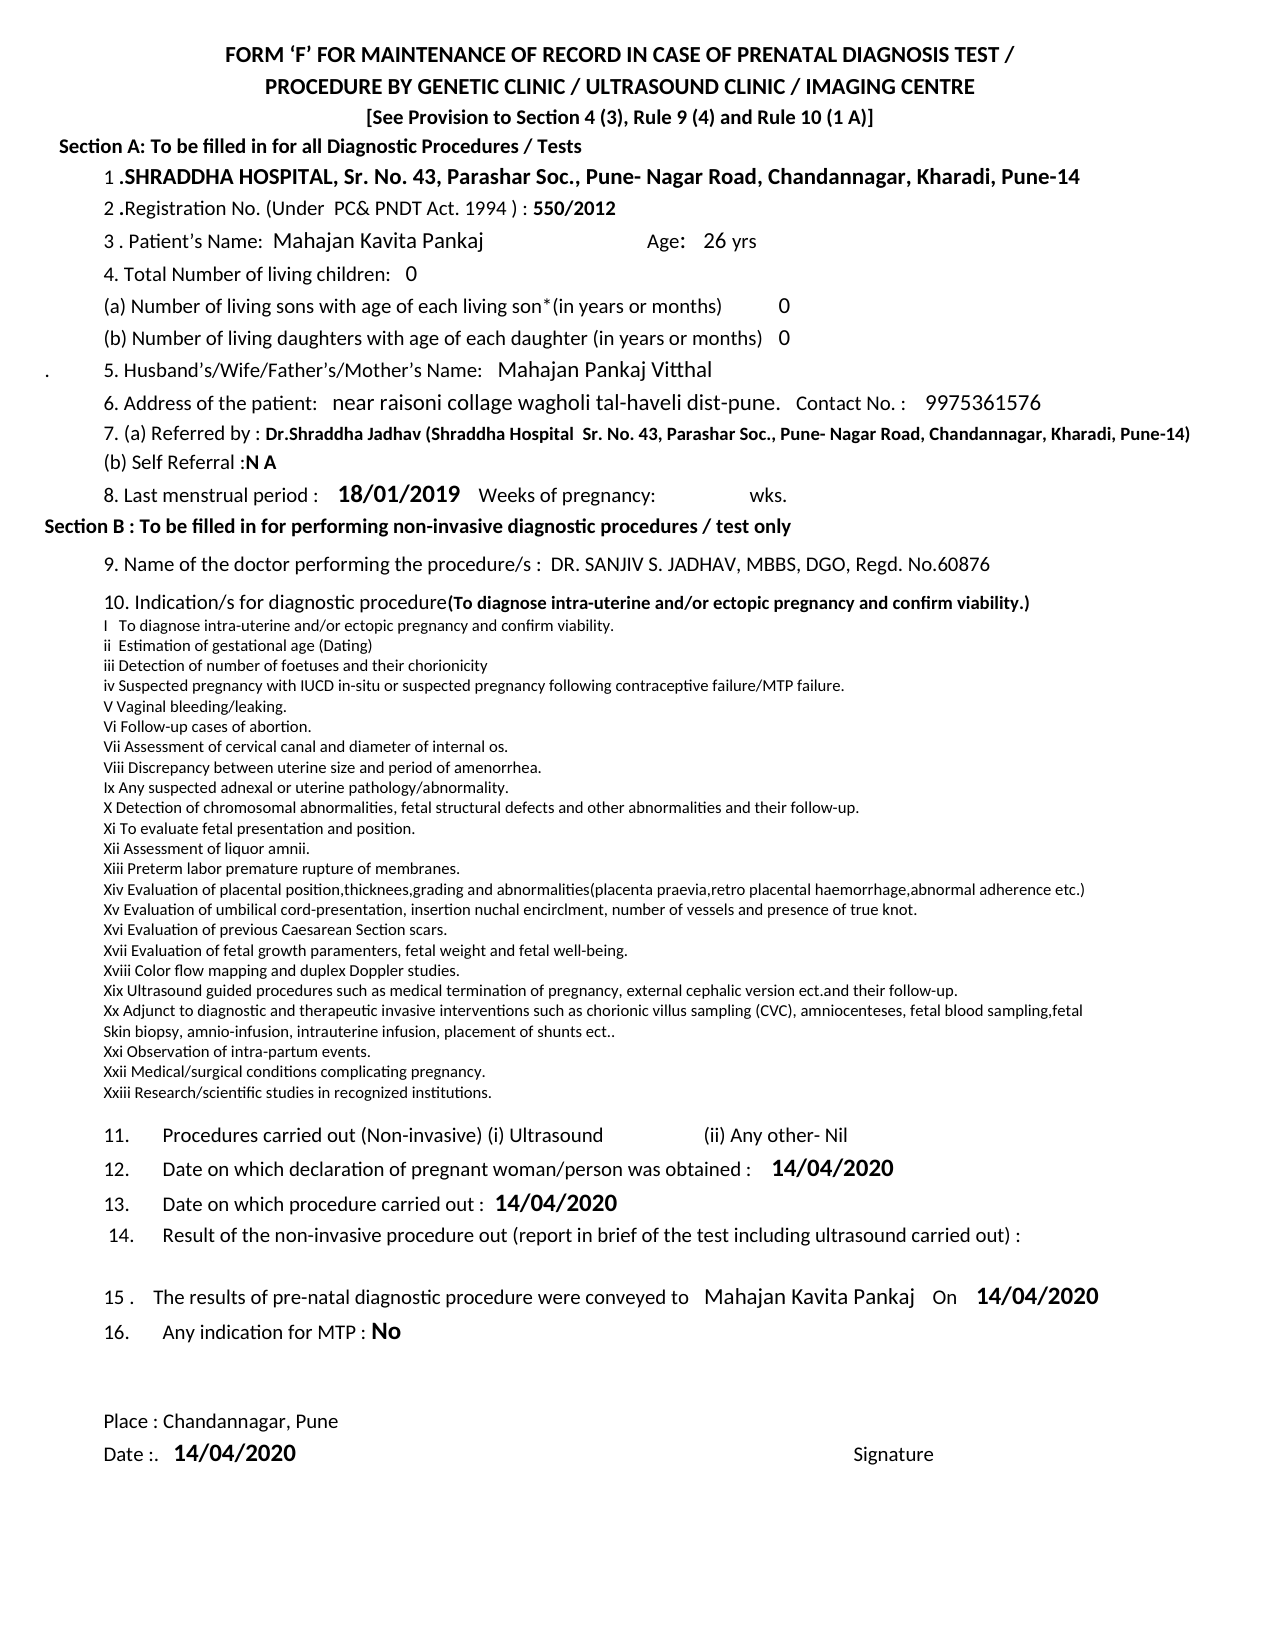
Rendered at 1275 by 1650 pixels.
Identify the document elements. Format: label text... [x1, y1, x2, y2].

text Xii Assessment of liquor amnii. [0, 838, 1196, 858]
text 9. Name of the doctor performing the procedure/s : DR. SANJIV S. JADHAV, MBBS, DGO, Regd. No.60876 [0, 551, 1255, 577]
text ii Estimation of gestational age (Dating) [0, 635, 1196, 655]
text 8. Last menstrual period : Weeks of pregnancy: wks. [44, 478, 1255, 509]
text 11. Procedures carried out (Non-invasive) (i) Ultrasound (ii) Any other- Nil [0, 1123, 1275, 1148]
text 6. Address of the patient: Contact No. : [103, 388, 1255, 416]
text (b) Number of living daughters with age of each daughter (in years or months) [44, 323, 1255, 351]
text FORM ‘F’ FOR MAINTENANCE OF RECORD IN CASE OF PRENATAL DIAGNOSIS TEST / [44, 40, 1196, 68]
text Xx Adjunct to diagnostic and therapeutic invasive interventions such as chorionic villus sampling (CVC), amniocenteses, fetal blood sampling,fetal [0, 1001, 1275, 1021]
text Xvii Evaluation of fetal growth paramenters, fetal weight and fetal well-being. [0, 940, 1275, 960]
text Xv Evaluation of umbilical cord-presentation, insertion nuchal encirclment, number of vessels and presence of true knot. [0, 899, 1275, 919]
text 10. Indication/s for diagnostic procedure(To diagnose intra-uterine and/or ectopic pregnancy and confirm viability.) [0, 589, 1196, 615]
text 16. Any indication for MTP : No [0, 1315, 1275, 1346]
text iii Detection of number of foetuses and their chorionicity [0, 655, 1196, 676]
text Vi Follow-up cases of abortion. [0, 716, 1196, 737]
text [See Provision to Section 4 (3), Rule 9 (4) and Rule 10 (1 A)] [44, 104, 1196, 129]
text Xxii Medical/surgical conditions complicating pregnancy. [0, 1062, 1275, 1082]
text Place : Chandannagar, Pune [0, 1408, 1275, 1434]
text 15 . The results of pre-natal diagnostic procedure were conveyed to On [0, 1280, 1275, 1311]
text Xi To evaluate fetal presentation and position. [0, 818, 1196, 838]
text Skin biopsy, amnio-infusion, intrauterine infusion, placement of shunts ect.. [0, 1021, 1275, 1041]
text Section A: To be filled in for all Diagnostic Procedures / Tests [44, 133, 1196, 159]
text 2 .Registration No. (Under PC& PNDT Act. 1994 ) : 550/2012 [44, 195, 1196, 220]
text Xiv Evaluation of placental position,thicknees,grading and abnormalities(placenta praevia,retro placental haemorrhage,abnormal adherence etc.) [0, 879, 1275, 899]
text Xviii Color flow mapping and duplex Doppler studies. [0, 960, 1275, 980]
text 7. (a) Referred by : Dr.Shraddha Jadhav (Shraddha Hospital Sr. No. 43, Parashar Soc., Pune- Nagar Road, Chandannagar, Kharadi, Pune-14) [44, 420, 1255, 445]
text iv Suspected pregnancy with IUCD in-situ or suspected pregnancy following contraceptive failure/MTP failure. [0, 676, 1196, 696]
text . 5. Husband’s/Wife/Father’s/Mother’s Name: [44, 355, 1255, 383]
text Section B : To be filled in for performing non-invasive diagnostic procedures / test only [44, 513, 1255, 538]
text Xxiii Research/scientific studies in recognized institutions. [0, 1082, 1275, 1102]
text V Vaginal bleeding/leaking. [0, 696, 1196, 716]
text Xix Ultrasound guided procedures such as medical termination of pregnancy, external cephalic version ect.and their follow-up. [0, 980, 1275, 1001]
text 14. Result of the non-invasive procedure out (report in brief of the test including ultrasound carried out) : [103, 1222, 1226, 1247]
text Viii Discrepancy between uterine size and period of amenorrhea. [0, 757, 1196, 777]
text 12. Date on which declaration of pregnant woman/person was obtained : [0, 1152, 1275, 1182]
text Xvi Evaluation of previous Caesarean Section scars. [0, 919, 1275, 940]
text PROCEDURE BY GENETIC CLINIC / ULTRASOUND CLINIC / IMAGING CENTRE [44, 72, 1196, 100]
text 4. Total Number of living children: [44, 259, 1196, 287]
text Vii Assessment of cervical canal and diameter of internal os. [0, 737, 1196, 757]
text Xxi Observation of intra-partum events. [103, 1041, 1275, 1062]
text 3 . Patient’s Name: Age: yrs [44, 224, 1166, 254]
text (b) Self Referral :N A [44, 449, 1255, 474]
text I To diagnose intra-uterine and/or ectopic pregnancy and confirm viability. [75, 615, 1255, 635]
text Xiii Preterm labor premature rupture of membranes. [0, 858, 1196, 879]
text 13. Date on which procedure carried out : [0, 1187, 1275, 1217]
text Ix Any suspected adnexal or uterine pathology/abnormality. [0, 777, 1196, 798]
text X Detection of chromosomal abnormalities, fetal structural defects and other abnormalities and their follow-up. [0, 798, 1196, 818]
text (a) Number of living sons with age of each living son*(in years or months) [44, 291, 1255, 319]
text Date :. Signature [0, 1438, 1275, 1468]
text 1 .SHRADDHA HOSPITAL, Sr. No. 43, Parashar Soc., Pune- Nagar Road, Chandannagar, Kharadi, Pune-14 [44, 162, 1196, 191]
